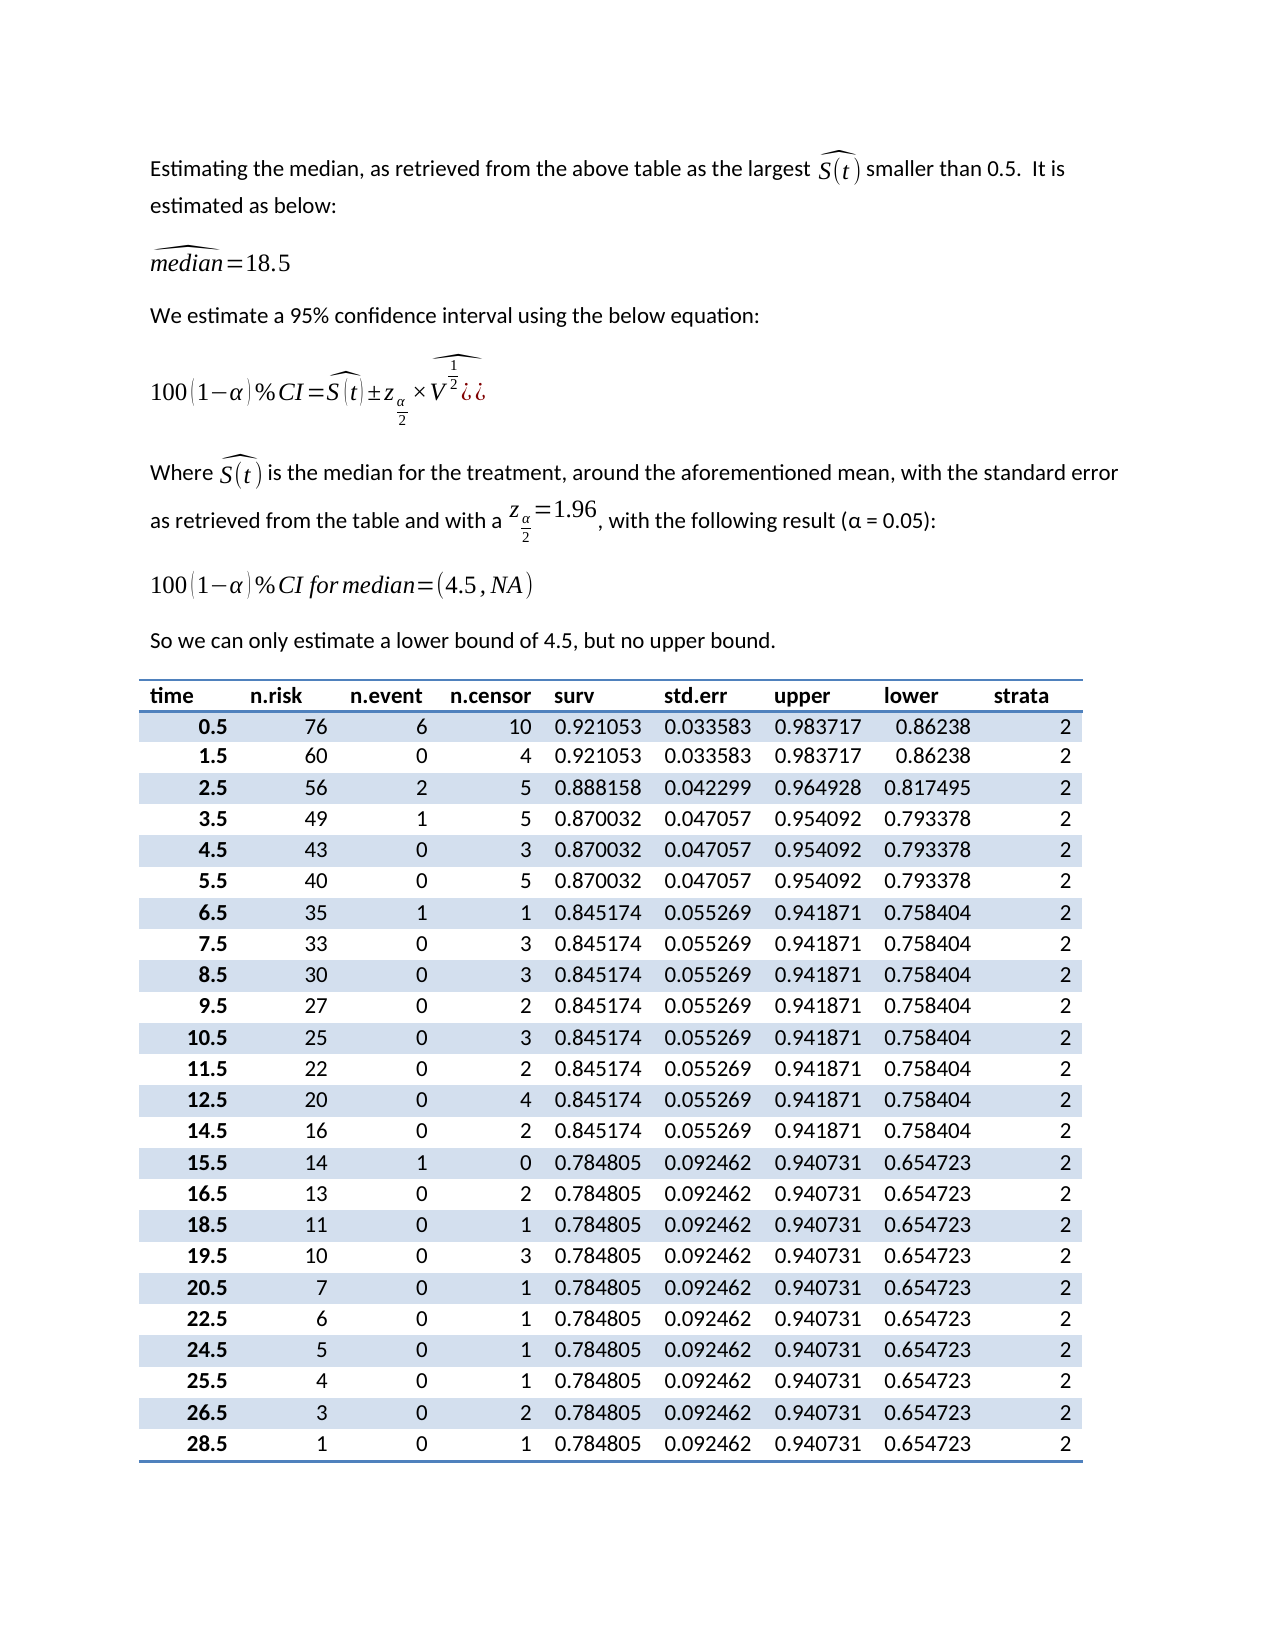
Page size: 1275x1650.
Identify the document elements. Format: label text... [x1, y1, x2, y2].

table_cell 26.5 [139, 1398, 239, 1429]
table_cell 0.047057 [653, 867, 763, 898]
table_cell 2 [982, 1242, 1082, 1273]
table_cell 25 [239, 1023, 339, 1054]
table_cell 0.055269 [653, 929, 763, 960]
table_cell 0.047057 [653, 804, 763, 835]
table_cell 2 [982, 713, 1082, 742]
table_cell 0.042299 [653, 773, 763, 804]
table_cell 0.092462 [653, 1367, 763, 1398]
table_cell 0 [339, 960, 439, 992]
table_cell 0 [339, 1210, 439, 1242]
table_cell 12.5 [139, 1085, 239, 1117]
table_cell 2 [982, 742, 1082, 773]
table_cell 10 [439, 713, 543, 742]
table_cell 2 [982, 1023, 1082, 1054]
table_cell 2 [982, 1273, 1082, 1304]
table_cell 0 [339, 1085, 439, 1117]
table_cell 0 [339, 1398, 439, 1429]
table_cell 40 [239, 867, 339, 898]
table_cell 0.954092 [763, 804, 873, 835]
table_cell 11.5 [139, 1054, 239, 1085]
table_cell 0 [339, 1117, 439, 1148]
table_cell 0.940731 [763, 1210, 873, 1242]
table_cell 2 [982, 1148, 1082, 1179]
table_cell 1 [439, 1335, 543, 1367]
table_cell 27 [239, 992, 339, 1023]
table_cell 3 [439, 1023, 543, 1054]
table_cell 20.5 [139, 1273, 239, 1304]
table_cell 0.793378 [873, 804, 982, 835]
table_cell 30 [239, 960, 339, 992]
table_cell 33 [239, 929, 339, 960]
table_header time [139, 681, 239, 710]
table_cell 0.941871 [763, 929, 873, 960]
table_cell 0.047057 [653, 835, 763, 867]
table_cell 0 [339, 1179, 439, 1210]
table_cell 0.784805 [543, 1335, 653, 1367]
table_cell 2 [439, 1398, 543, 1429]
table_cell 0.092462 [653, 1304, 763, 1335]
table_cell 0.784805 [543, 1367, 653, 1398]
table_cell 0 [339, 1367, 439, 1398]
table_cell 0.845174 [543, 960, 653, 992]
table_cell 0.921053 [543, 713, 653, 742]
table_cell 1 [439, 1304, 543, 1335]
table_cell 0.055269 [653, 1023, 763, 1054]
table_cell 2 [439, 1054, 543, 1085]
table_cell 0.845174 [543, 1054, 653, 1085]
table_cell 0.941871 [763, 1085, 873, 1117]
table_cell 0.817495 [873, 773, 982, 804]
table_cell 0.654723 [873, 1273, 982, 1304]
table_cell 0.784805 [543, 1398, 653, 1429]
table_cell 0.784805 [543, 1273, 653, 1304]
table_cell 0.940731 [763, 1398, 873, 1429]
table_cell 0.758404 [873, 898, 982, 929]
table_cell 0.940731 [763, 1273, 873, 1304]
table_cell 0.092462 [653, 1210, 763, 1242]
table_cell 0.758404 [873, 1117, 982, 1148]
table_cell 0.5 [139, 713, 239, 742]
table_cell 0 [339, 1273, 439, 1304]
table_cell 0.654723 [873, 1242, 982, 1273]
table_cell 43 [239, 835, 339, 867]
table_cell 0.954092 [763, 835, 873, 867]
table_header upper [763, 681, 873, 710]
table_cell 2 [439, 1117, 543, 1148]
table_cell 13 [239, 1179, 339, 1210]
table_cell 0.092462 [653, 1148, 763, 1179]
table_cell 2 [982, 1304, 1082, 1335]
text We estimate a 95% confidence interval using the below equation: [150, 301, 1125, 329]
table_cell 0.921053 [543, 742, 653, 773]
table_cell 49 [239, 804, 339, 835]
table_cell 0.055269 [653, 1054, 763, 1085]
table_cell 2 [982, 898, 1082, 929]
table_cell 0.654723 [873, 1335, 982, 1367]
table_cell 2 [439, 1179, 543, 1210]
table_cell 0 [339, 929, 439, 960]
table_cell 0.940731 [763, 1304, 873, 1335]
table_cell 0.940731 [763, 1148, 873, 1179]
table_cell 2 [982, 1117, 1082, 1148]
table_cell 2 [982, 1085, 1082, 1117]
table_cell 0.654723 [873, 1179, 982, 1210]
table_cell 3.5 [139, 804, 239, 835]
table_cell 0.888158 [543, 773, 653, 804]
table_cell 0.055269 [653, 1117, 763, 1148]
table_cell 2 [982, 1210, 1082, 1242]
table_cell 0 [339, 1304, 439, 1335]
table_cell 0.784805 [543, 1242, 653, 1273]
table_cell 5 [439, 804, 543, 835]
table_cell 0.941871 [763, 992, 873, 1023]
table_cell 8.5 [139, 960, 239, 992]
table_cell 0.940731 [763, 1179, 873, 1210]
table_cell 18.5 [139, 1210, 239, 1242]
table_cell 1 [339, 804, 439, 835]
table_cell 16 [239, 1117, 339, 1148]
table_cell 15.5 [139, 1148, 239, 1179]
table_cell 10.5 [139, 1023, 239, 1054]
table_cell 0.758404 [873, 992, 982, 1023]
table_cell 0.964928 [763, 773, 873, 804]
table_cell 56 [239, 773, 339, 804]
table_cell 1 [239, 1429, 339, 1460]
table_cell 0.758404 [873, 960, 982, 992]
table_cell 0.758404 [873, 1054, 982, 1085]
table_cell 0.941871 [763, 960, 873, 992]
table_cell 2 [982, 773, 1082, 804]
table_cell 2 [982, 1429, 1082, 1460]
table_cell 0.784805 [543, 1429, 653, 1460]
table_cell 0.758404 [873, 1085, 982, 1117]
table_cell 76 [239, 713, 339, 742]
table_cell 1.5 [139, 742, 239, 773]
table_cell 0.940731 [763, 1367, 873, 1398]
table_cell 35 [239, 898, 339, 929]
table_cell 0.784805 [543, 1179, 653, 1210]
table_cell 0.654723 [873, 1304, 982, 1335]
table_cell 0.954092 [763, 867, 873, 898]
table_cell 0.654723 [873, 1367, 982, 1398]
table_cell 0.758404 [873, 929, 982, 960]
table_cell 14 [239, 1148, 339, 1179]
table_header n.event [339, 681, 439, 710]
table_cell 0.784805 [543, 1210, 653, 1242]
table_cell 20 [239, 1085, 339, 1117]
table_cell 1 [339, 898, 439, 929]
table_cell 9.5 [139, 992, 239, 1023]
table_cell 22.5 [139, 1304, 239, 1335]
table_cell 0.86238 [873, 713, 982, 742]
table_cell 4 [239, 1367, 339, 1398]
table_cell 0.941871 [763, 1117, 873, 1148]
table_cell 2 [339, 773, 439, 804]
table_cell 2 [982, 960, 1082, 992]
table_cell 0.033583 [653, 742, 763, 773]
table_cell 0.983717 [763, 713, 873, 742]
table_cell 0.092462 [653, 1398, 763, 1429]
table_cell 0.940731 [763, 1429, 873, 1460]
table_cell 0.983717 [763, 742, 873, 773]
table_cell 0.86238 [873, 742, 982, 773]
table_cell 0 [339, 992, 439, 1023]
table_cell 0.784805 [543, 1304, 653, 1335]
table_cell 24.5 [139, 1335, 239, 1367]
table_cell 2.5 [139, 773, 239, 804]
table_cell 0.870032 [543, 835, 653, 867]
table_cell 0.092462 [653, 1179, 763, 1210]
table_cell 4.5 [139, 835, 239, 867]
table_cell 0.784805 [543, 1148, 653, 1179]
table_cell 0.092462 [653, 1335, 763, 1367]
table_cell 2 [982, 992, 1082, 1023]
table_cell 0.941871 [763, 1054, 873, 1085]
table_header n.risk [239, 681, 339, 710]
table_cell 0 [339, 867, 439, 898]
table_cell 0.845174 [543, 929, 653, 960]
table_cell 6 [339, 713, 439, 742]
table_cell 3 [439, 835, 543, 867]
table_cell 0 [339, 1242, 439, 1273]
table_cell 0.845174 [543, 992, 653, 1023]
table_cell 4 [439, 742, 543, 773]
table_cell 3 [239, 1398, 339, 1429]
table_cell 5.5 [139, 867, 239, 898]
table_cell 10 [239, 1242, 339, 1273]
table_cell 60 [239, 742, 339, 773]
table_cell 6.5 [139, 898, 239, 929]
table_cell 2 [982, 1179, 1082, 1210]
text So we can only estimate a lower bound of 4.5, but no upper bound. [150, 626, 1125, 654]
table_cell 0.092462 [653, 1429, 763, 1460]
table_cell 2 [982, 867, 1082, 898]
table_cell 0.055269 [653, 992, 763, 1023]
table_cell 7 [239, 1273, 339, 1304]
table_cell 0 [339, 1023, 439, 1054]
table_cell 0.940731 [763, 1335, 873, 1367]
table_cell 0 [339, 742, 439, 773]
table_cell 2 [982, 1398, 1082, 1429]
table_cell 0.845174 [543, 898, 653, 929]
table_cell 3 [439, 1242, 543, 1273]
table_cell 2 [439, 992, 543, 1023]
table_header std.err [653, 681, 763, 710]
table_cell 3 [439, 960, 543, 992]
table_cell 6 [239, 1304, 339, 1335]
table_cell 0.845174 [543, 1117, 653, 1148]
table_cell 0.870032 [543, 804, 653, 835]
table_cell 0.033583 [653, 713, 763, 742]
table_header n.censor [439, 681, 543, 710]
table_cell 1 [439, 1429, 543, 1460]
table_cell 0.940731 [763, 1242, 873, 1273]
table_cell 0.845174 [543, 1085, 653, 1117]
table_cell 2 [982, 1335, 1082, 1367]
table_cell 0.654723 [873, 1429, 982, 1460]
table_cell 1 [439, 1273, 543, 1304]
table_cell 2 [982, 804, 1082, 835]
table_cell 1 [339, 1148, 439, 1179]
table_cell 0.654723 [873, 1148, 982, 1179]
table_cell 25.5 [139, 1367, 239, 1398]
table_cell 14.5 [139, 1117, 239, 1148]
table_cell 0.092462 [653, 1242, 763, 1273]
table_cell 0.654723 [873, 1210, 982, 1242]
table_cell 16.5 [139, 1179, 239, 1210]
table_cell 3 [439, 929, 543, 960]
table_cell 0.055269 [653, 1085, 763, 1117]
table_cell 1 [439, 1367, 543, 1398]
table_cell 0.870032 [543, 867, 653, 898]
table_cell 5 [439, 773, 543, 804]
table_cell 0.092462 [653, 1273, 763, 1304]
table_cell 0.793378 [873, 867, 982, 898]
table_cell 2 [982, 835, 1082, 867]
table_cell 0.055269 [653, 960, 763, 992]
table_cell 19.5 [139, 1242, 239, 1273]
table_cell 28.5 [139, 1429, 239, 1460]
table_cell 0.758404 [873, 1023, 982, 1054]
table_header strata [982, 681, 1082, 710]
table_cell 0.941871 [763, 1023, 873, 1054]
table_cell 1 [439, 898, 543, 929]
table_header surv [543, 681, 653, 710]
table_cell 0 [439, 1148, 543, 1179]
table_cell 5 [439, 867, 543, 898]
table_cell 5 [239, 1335, 339, 1367]
text Where is the median for the treatment, around the aforementioned mean, with the standard error as retrieved from the table and with a , with the following result (α = 0.05): [150, 454, 1125, 545]
table_cell 2 [982, 1054, 1082, 1085]
table_cell 22 [239, 1054, 339, 1085]
table_cell 7.5 [139, 929, 239, 960]
table_cell 0 [339, 835, 439, 867]
table_cell 1 [439, 1210, 543, 1242]
table_cell 0.654723 [873, 1398, 982, 1429]
table_header lower [873, 681, 982, 710]
table_cell 0.793378 [873, 835, 982, 867]
table_cell 0 [339, 1429, 439, 1460]
table_cell 0 [339, 1054, 439, 1085]
table_cell 0 [339, 1335, 439, 1367]
table_cell 0.845174 [543, 1023, 653, 1054]
table_cell 0.055269 [653, 898, 763, 929]
table_cell 2 [982, 1367, 1082, 1398]
table_cell 11 [239, 1210, 339, 1242]
table_cell 4 [439, 1085, 543, 1117]
table_cell 2 [982, 929, 1082, 960]
text Estimating the median, as retrieved from the above table as the largest smaller than 0.5. It is estimated as below: [150, 150, 1125, 219]
table_cell 0.941871 [763, 898, 873, 929]
